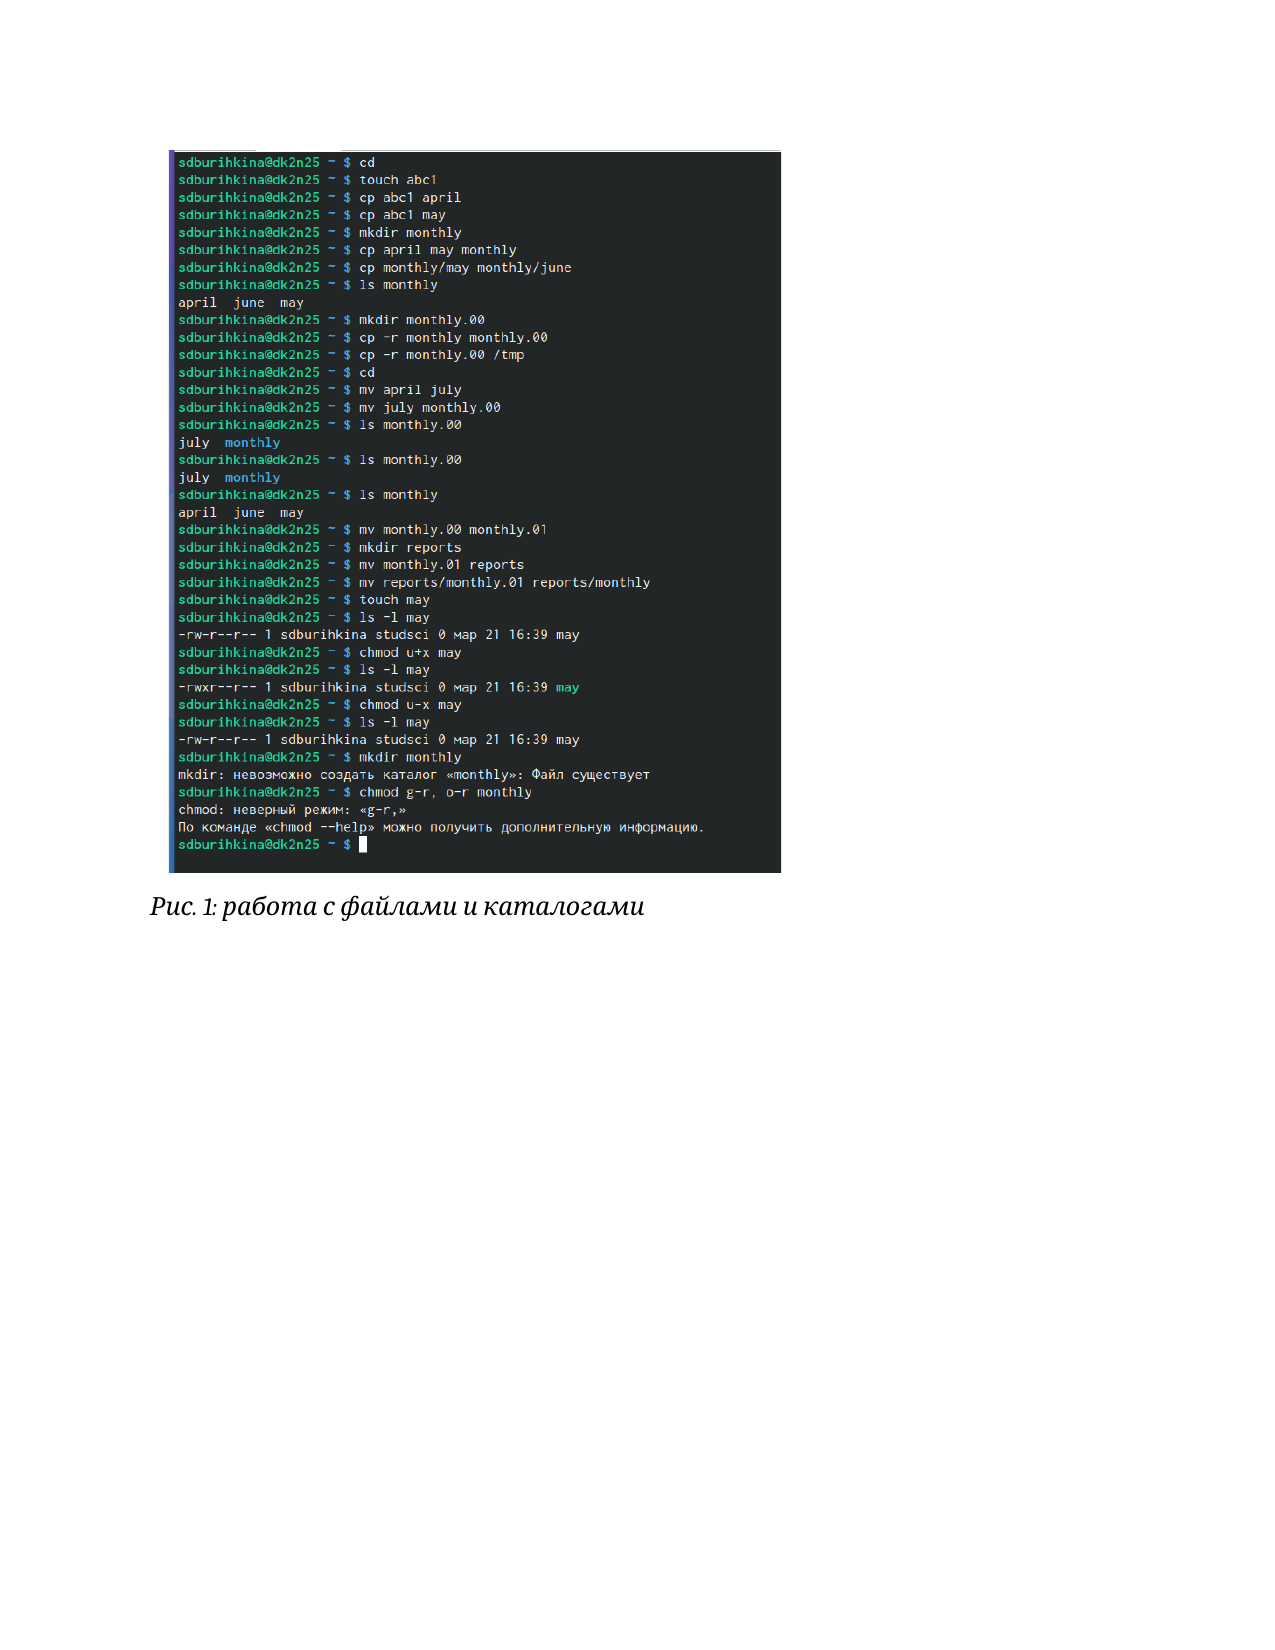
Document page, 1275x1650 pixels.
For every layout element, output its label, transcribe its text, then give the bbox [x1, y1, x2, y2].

text Рис. 1: работа с файлами и каталогами [150, 893, 1125, 922]
picture [168, 150, 782, 873]
